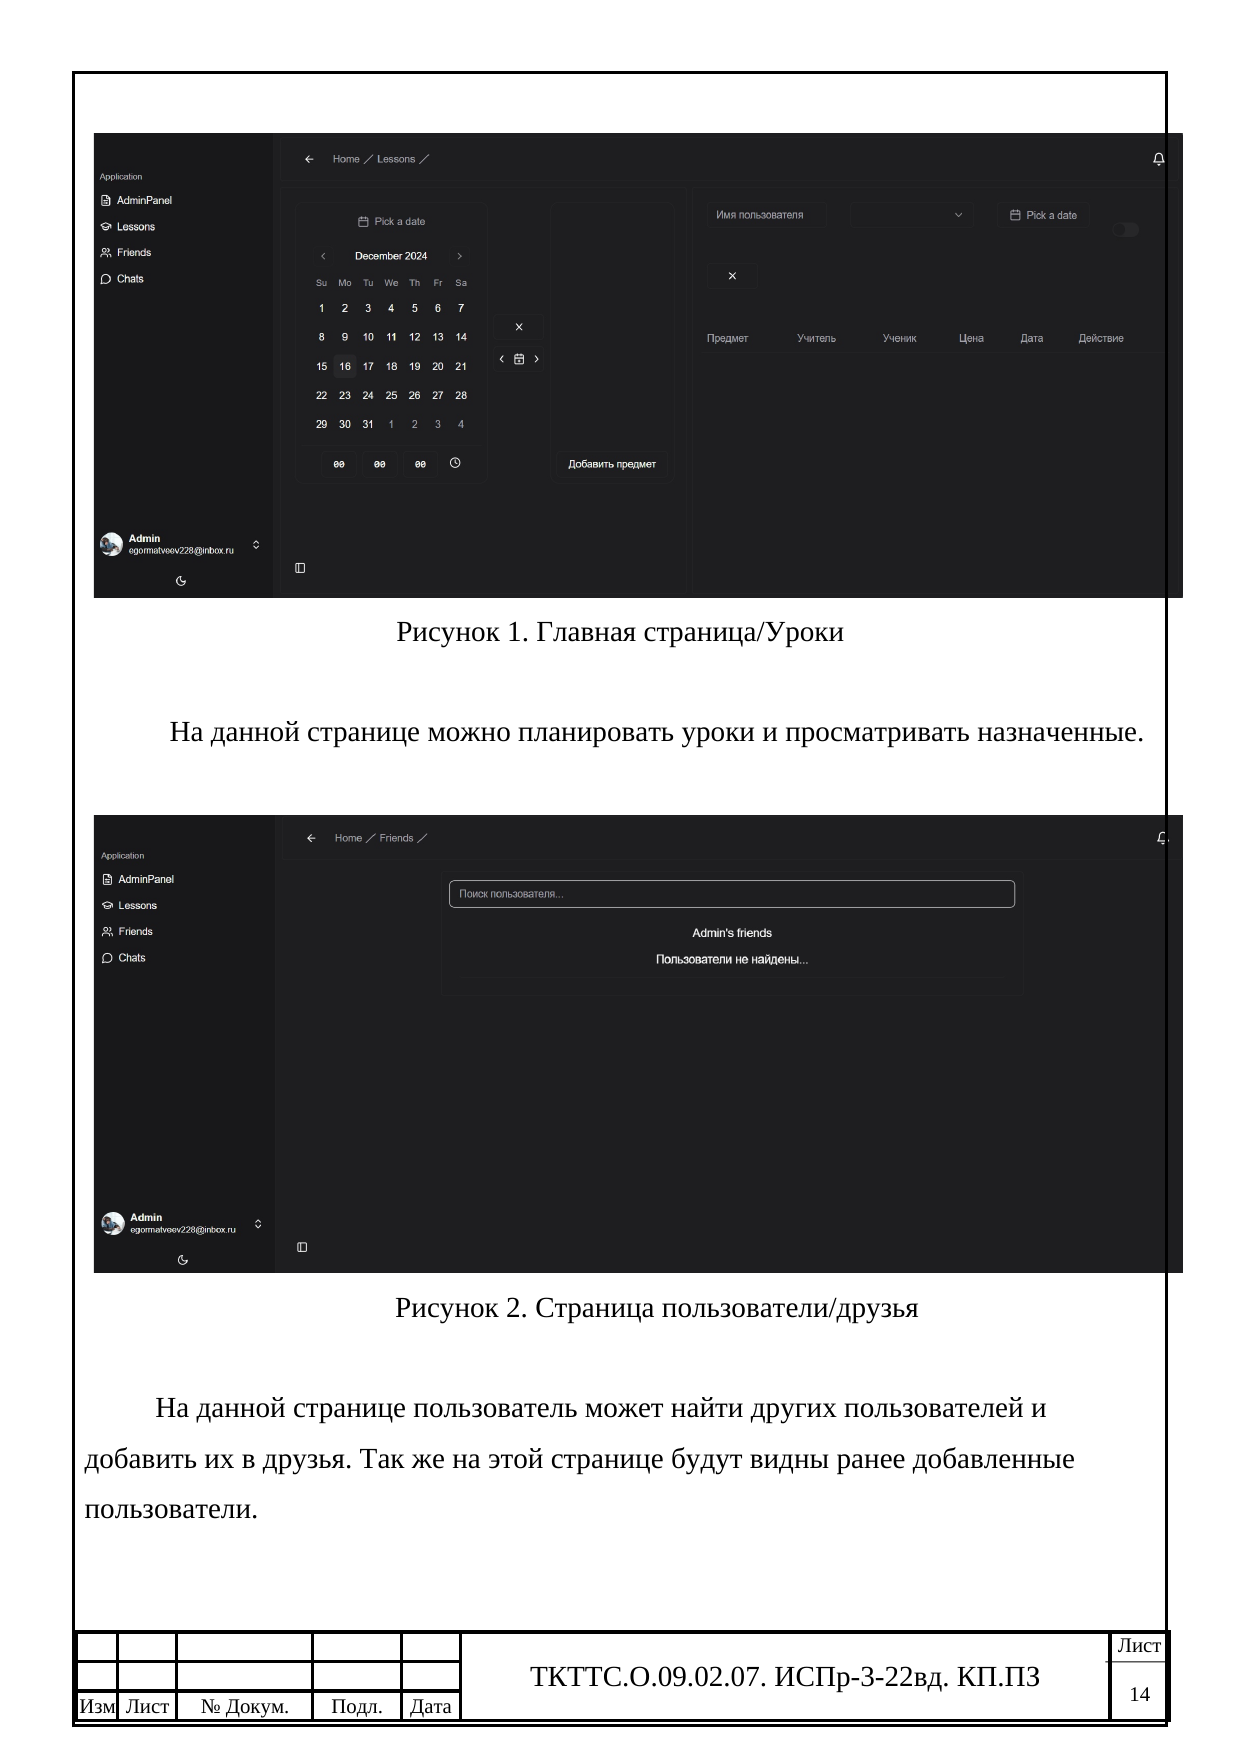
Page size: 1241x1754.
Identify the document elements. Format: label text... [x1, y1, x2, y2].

text На данной странице пользователь может найти других пользователей и добавить их в друзья. Так же на этой странице будут видны ранее добавленные пользователи. [75, 1390, 1165, 1524]
text Рисунок 1. Главная страница/Уроки [75, 133, 1165, 647]
text Рисунок 2. Страница пользователи/друзья [75, 815, 1165, 1323]
text На данной странице можно планировать уроки и просматривать назначенные. [75, 714, 1165, 748]
